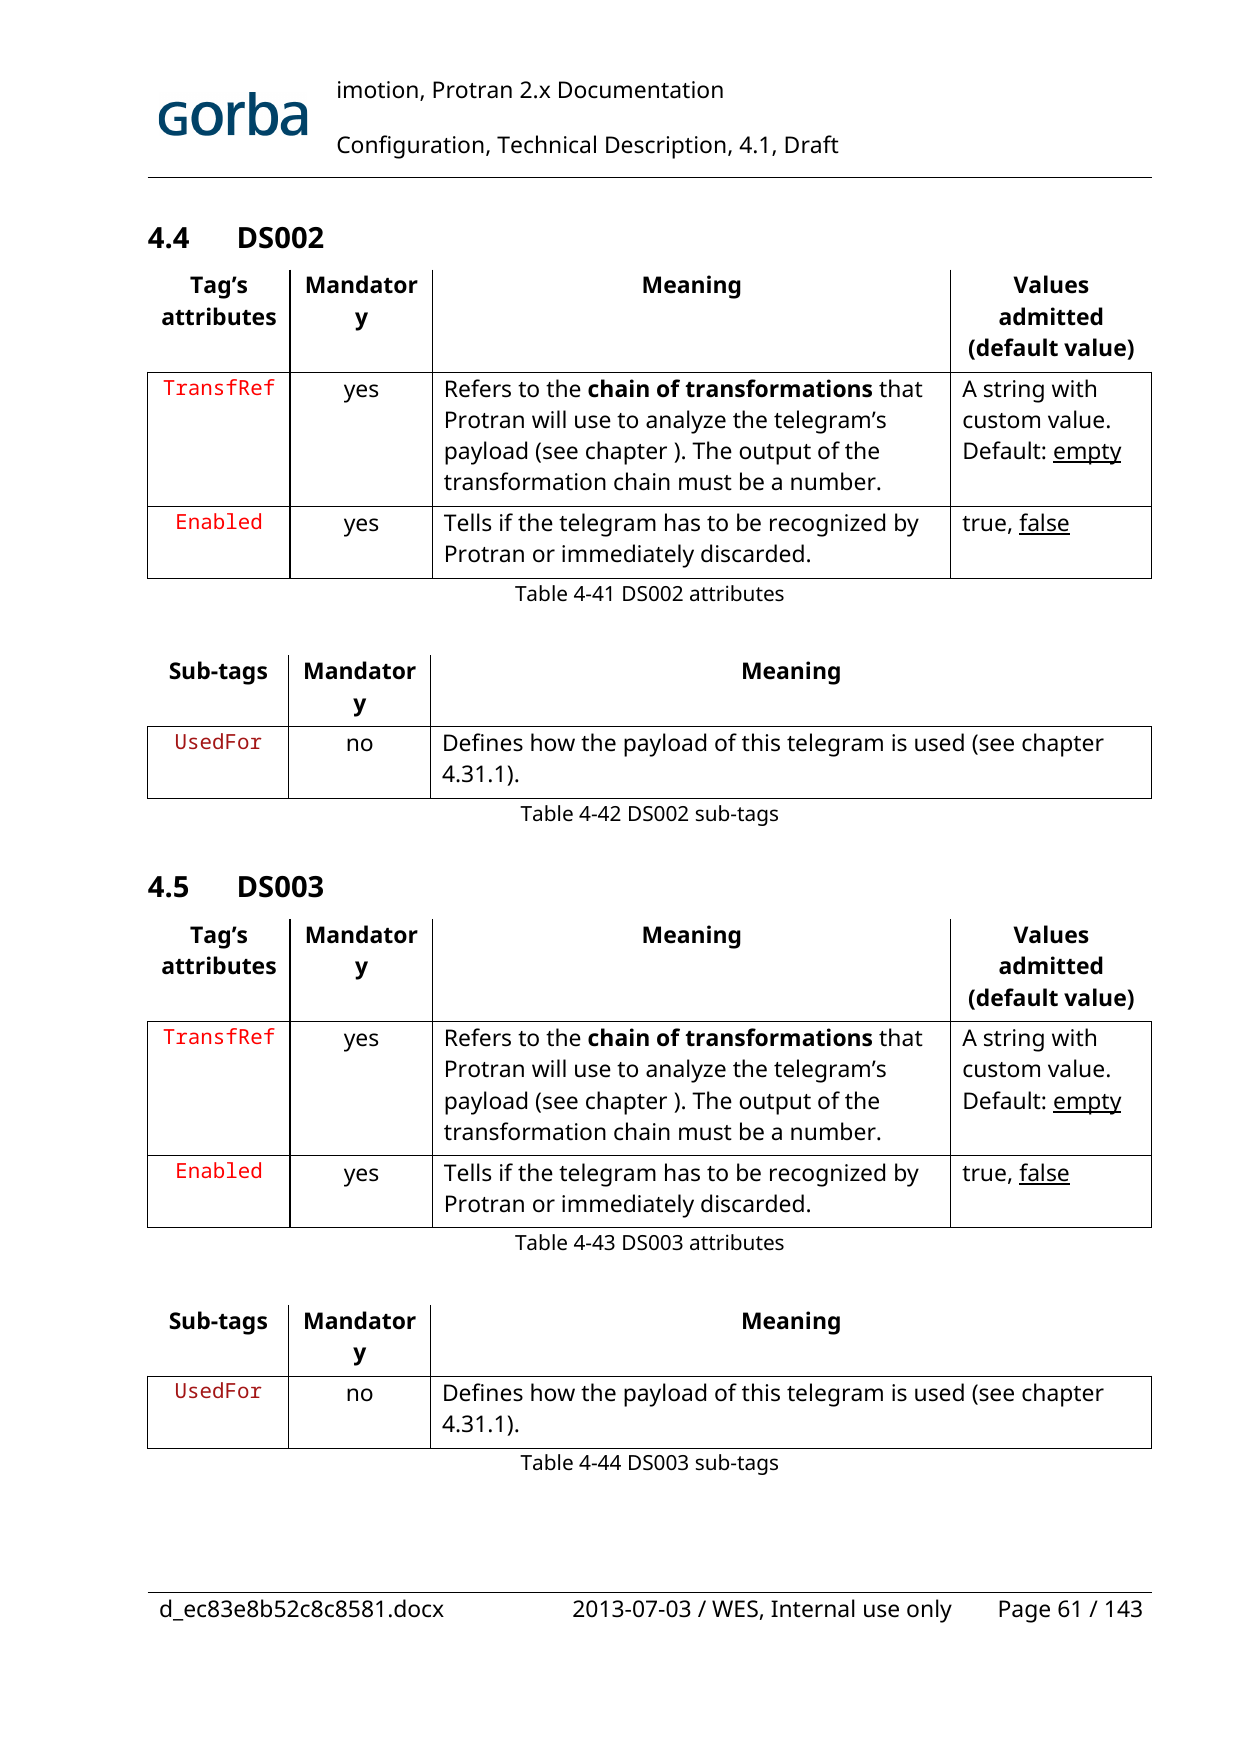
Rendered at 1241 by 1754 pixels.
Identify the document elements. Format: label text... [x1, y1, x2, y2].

table_header Meaning [431, 1305, 1152, 1376]
picture [158, 92, 308, 136]
table_cell Defines how the payload of this telegram is used (see chapter 4.31.1). [431, 1377, 1151, 1447]
table_cell A string with custom value. Default: empty [951, 1022, 1151, 1155]
table_header Tag’s attributes [148, 270, 289, 372]
table_cell Tells if the telegram has to be recognized by Protran or immediately discarded. [433, 1156, 950, 1227]
table_header Sub-tags [148, 655, 288, 726]
table_cell UsedFor [148, 727, 288, 798]
table_header Meaning [433, 270, 950, 372]
table_cell UsedFor [148, 1377, 288, 1447]
subtitle DS002 [148, 217, 1152, 257]
table_cell A string with custom value. Default: empty [951, 373, 1151, 506]
table_cell Tells if the telegram has to be recognized by Protran or immediately discarded. [433, 507, 950, 578]
subtitle DS003 [148, 867, 1152, 906]
table_cell no [289, 1377, 430, 1447]
table_cell Refers to the chain of transformations that Protran will use to analyze the telegram’s payload (see chapter 5). The output of the transformation chain must be a number. [433, 1022, 950, 1155]
table_cell Enabled [148, 507, 289, 578]
table_header Mandatory [291, 270, 432, 372]
table_cell yes [291, 507, 432, 578]
table_cell Refers to the chain of transformations that Protran will use to analyze the telegram’s payload (see chapter 5). The output of the transformation chain must be a number. [433, 373, 950, 506]
table_cell true, false [951, 507, 1151, 578]
table_cell yes [291, 1156, 432, 1227]
table_header Values admitted (default value) [951, 270, 1152, 372]
table_header Mandatory [289, 655, 430, 726]
table_header Mandatory [291, 919, 432, 1021]
table_header Tag’s attributes [148, 919, 289, 1021]
table_cell TransfRef [148, 373, 289, 506]
table_header Mandatory [289, 1305, 430, 1376]
table_cell Defines how the payload of this telegram is used (see chapter 4.31.1). [431, 727, 1151, 798]
table_header Meaning [433, 919, 950, 1021]
table_cell no [289, 727, 430, 798]
table_cell true, false [951, 1156, 1151, 1227]
table_cell yes [291, 373, 432, 506]
table_header Sub-tags [148, 1305, 288, 1376]
table_cell TransfRef [148, 1022, 289, 1155]
table_cell yes [291, 1022, 432, 1155]
table_header Meaning [431, 655, 1152, 726]
table_header Values admitted (default value) [951, 919, 1152, 1021]
table_cell Enabled [148, 1156, 289, 1227]
